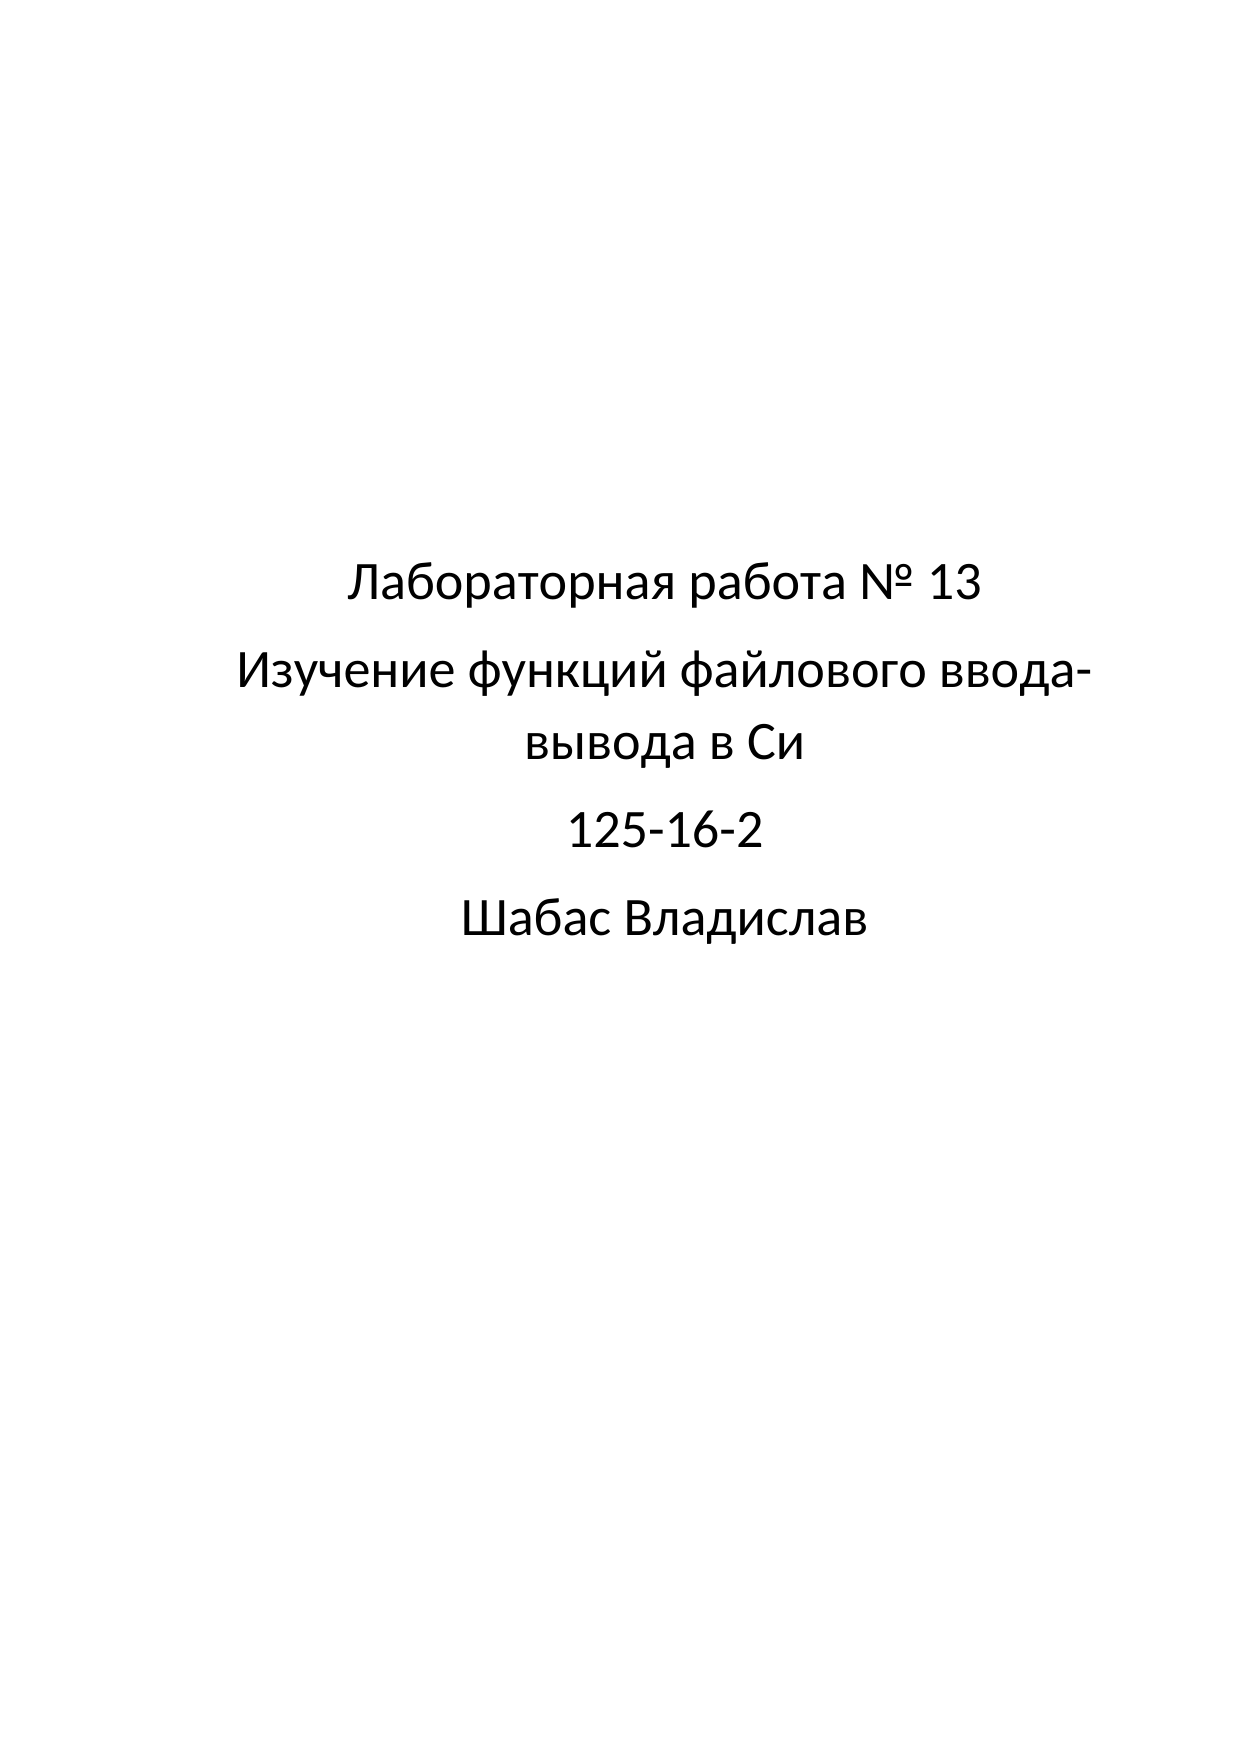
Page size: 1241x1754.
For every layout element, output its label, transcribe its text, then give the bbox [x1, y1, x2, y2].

text 125-16-2 [177, 794, 1152, 861]
text Лабораторная работа № 13 [177, 547, 1152, 613]
text Шабас Владислав [177, 883, 1152, 949]
text Изучение функций файлового ввода-вывода в Си [177, 635, 1152, 773]
